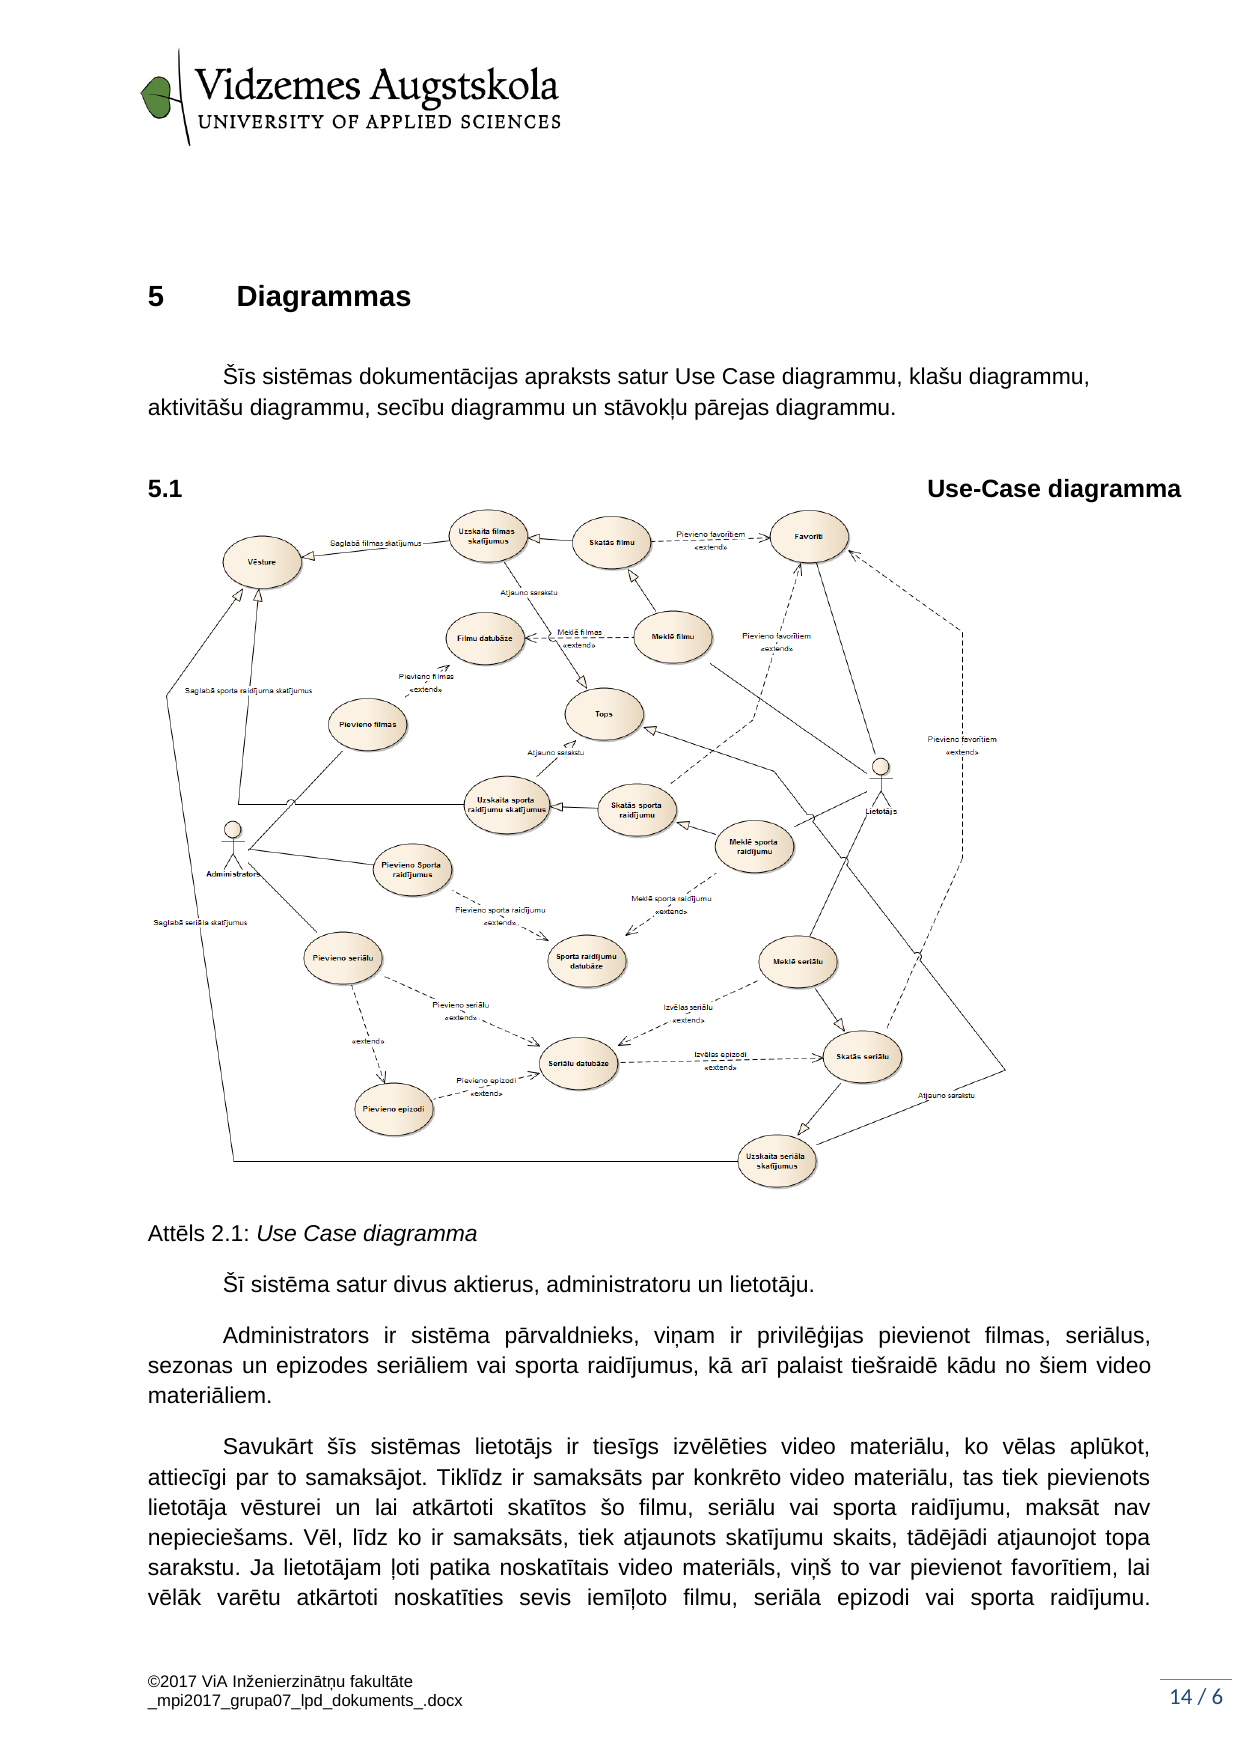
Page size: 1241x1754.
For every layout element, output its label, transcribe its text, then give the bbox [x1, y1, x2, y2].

subtitle Diagrammas [148, 279, 1152, 312]
subtitle Use-Case diagramma [148, 474, 1152, 502]
text Attēls 2.1: Use Case diagramma [148, 1220, 1152, 1246]
picture [147, 502, 1015, 1195]
picture [136, 44, 563, 146]
text Šīs sistēmas dokumentācijas apraksts satur Use Case diagrammu, klašu diagrammu, aktivitāšu diagrammu, secību diagrammu un stāvokļu pārejas diagrammu. [148, 363, 1152, 420]
text Administrators ir sistēma pārvaldnieks, viņam ir privilēģijas pievienot filmas, seriālus, sezonas un epizodes seriāliem vai sporta raidījumus, kā arī palaist tiešraidē kādu no šiem video materiāliem. [148, 1322, 1152, 1408]
text Šī sistēma satur divus aktierus, administratoru un lietotāju. [148, 1271, 1152, 1297]
